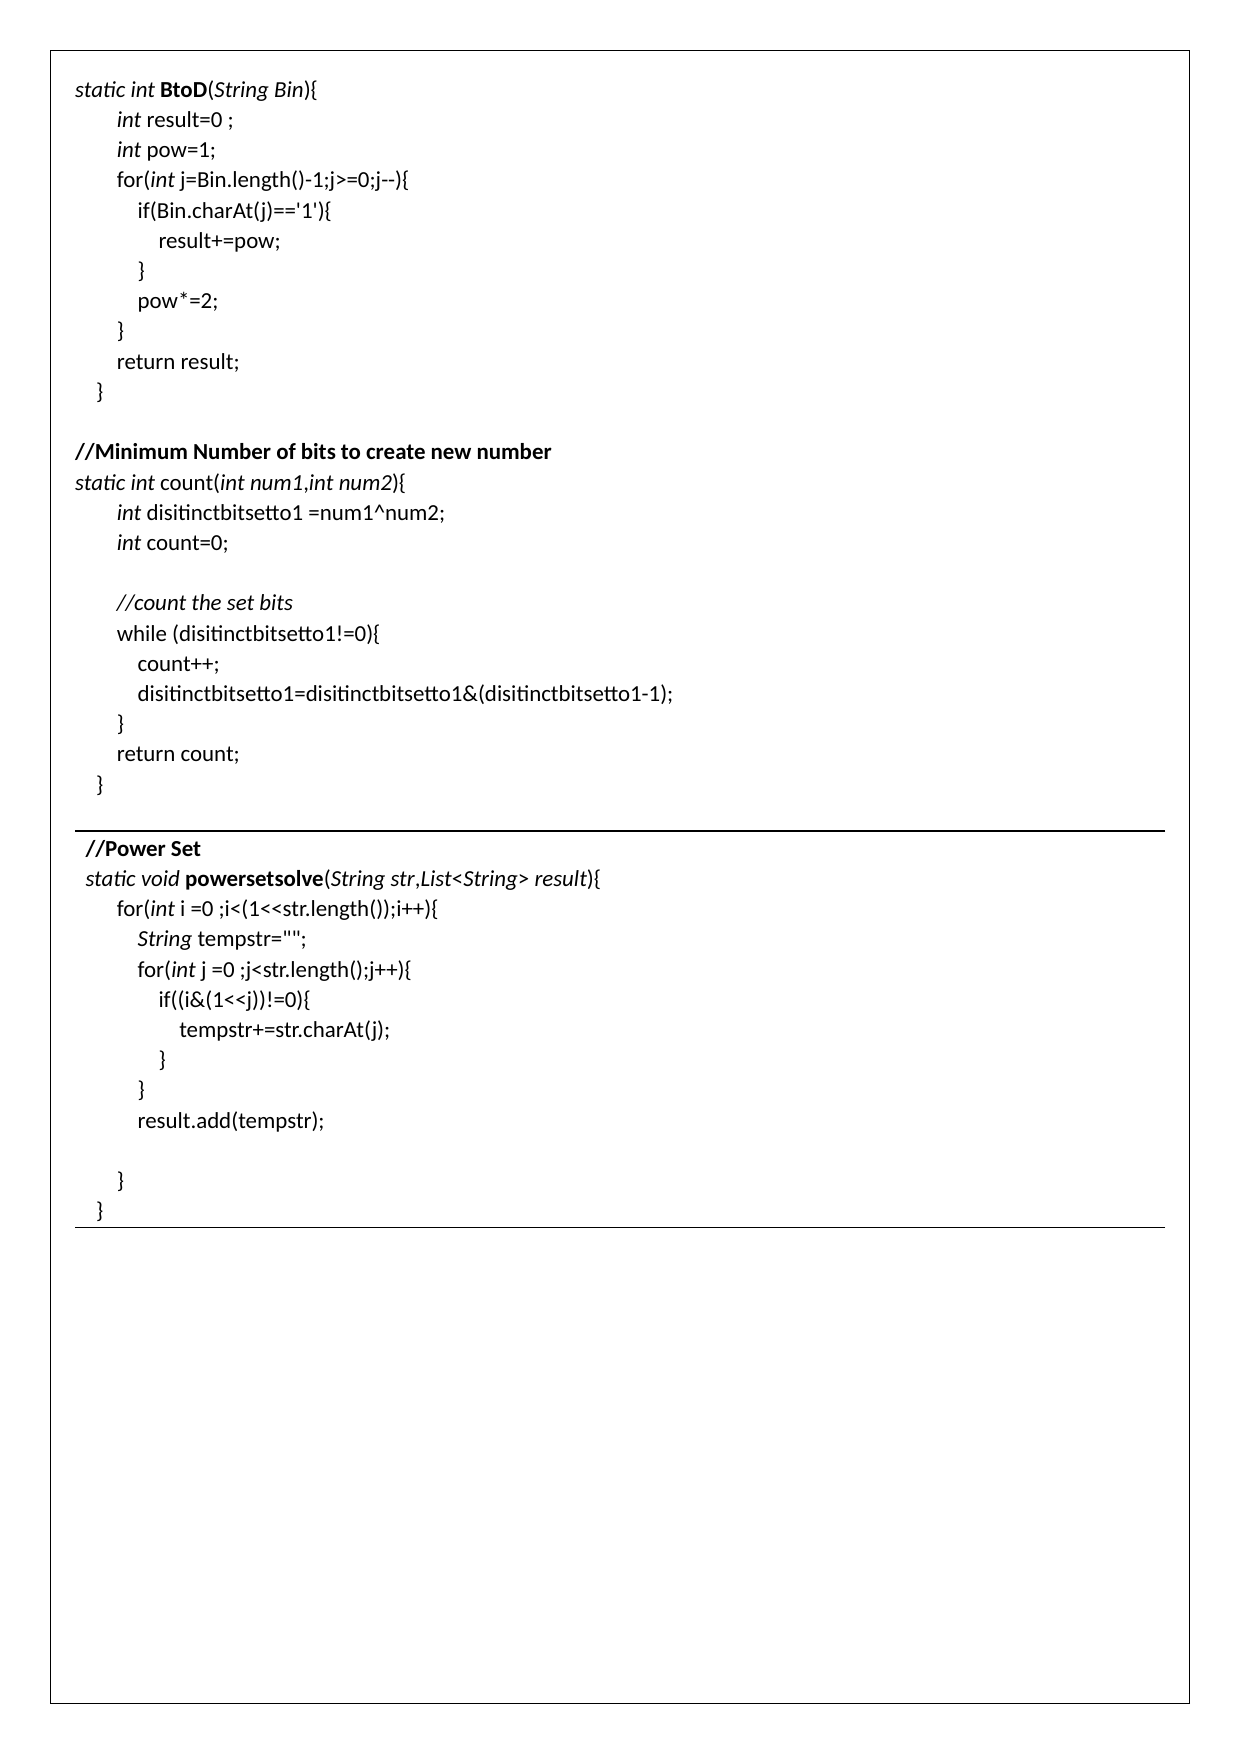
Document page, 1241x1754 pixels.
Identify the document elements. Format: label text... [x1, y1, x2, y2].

text } [75, 256, 1165, 284]
text } [75, 1076, 1165, 1103]
text for(int i =0 ;i<(1<<str.length());i++){ [75, 894, 1165, 922]
text static int BtoD(String Bin){ [75, 75, 1165, 103]
text String tempstr=""; [75, 924, 1165, 952]
text for(int j=Bin.length()-1;j>=0;j--){ [75, 166, 1165, 194]
text int pow=1; [75, 135, 1165, 163]
text result+=pow; [75, 226, 1165, 254]
text return result; [75, 347, 1165, 375]
text disitinctbitsetto1=disitinctbitsetto1&(disitinctbitsetto1-1); [75, 679, 1165, 707]
text } [75, 1045, 1165, 1073]
text result.add(tempstr); [75, 1106, 1165, 1134]
text int count=0; [75, 528, 1165, 556]
text } [75, 317, 1165, 345]
text static int count(int num1,int num2){ [75, 468, 1165, 496]
text if(Bin.charAt(j)=='1'){ [75, 196, 1165, 224]
text int result=0 ; [75, 105, 1165, 133]
text return count; [75, 739, 1165, 768]
text } [75, 1166, 1165, 1194]
text } [75, 377, 1165, 405]
text for(int j =0 ;j<str.length();j++){ [75, 955, 1165, 983]
text while (disitinctbitsetto1!=0){ [75, 619, 1165, 647]
text } [75, 709, 1165, 737]
text count++; [75, 649, 1165, 677]
text if((i&(1<<j))!=0){ [75, 985, 1165, 1013]
text pow*=2; [75, 286, 1165, 314]
text //Minimum Number of bits to create new number [75, 437, 1165, 466]
text } [75, 770, 1165, 798]
text int disitinctbitsetto1 =num1^num2; [75, 498, 1165, 526]
text //Power Set [75, 834, 1165, 862]
text //count the set bits [75, 588, 1165, 617]
text } [75, 1196, 1165, 1227]
text static void powersetsolve(String str,List<String> result){ [75, 864, 1165, 892]
text tempstr+=str.charAt(j); [75, 1015, 1165, 1043]
